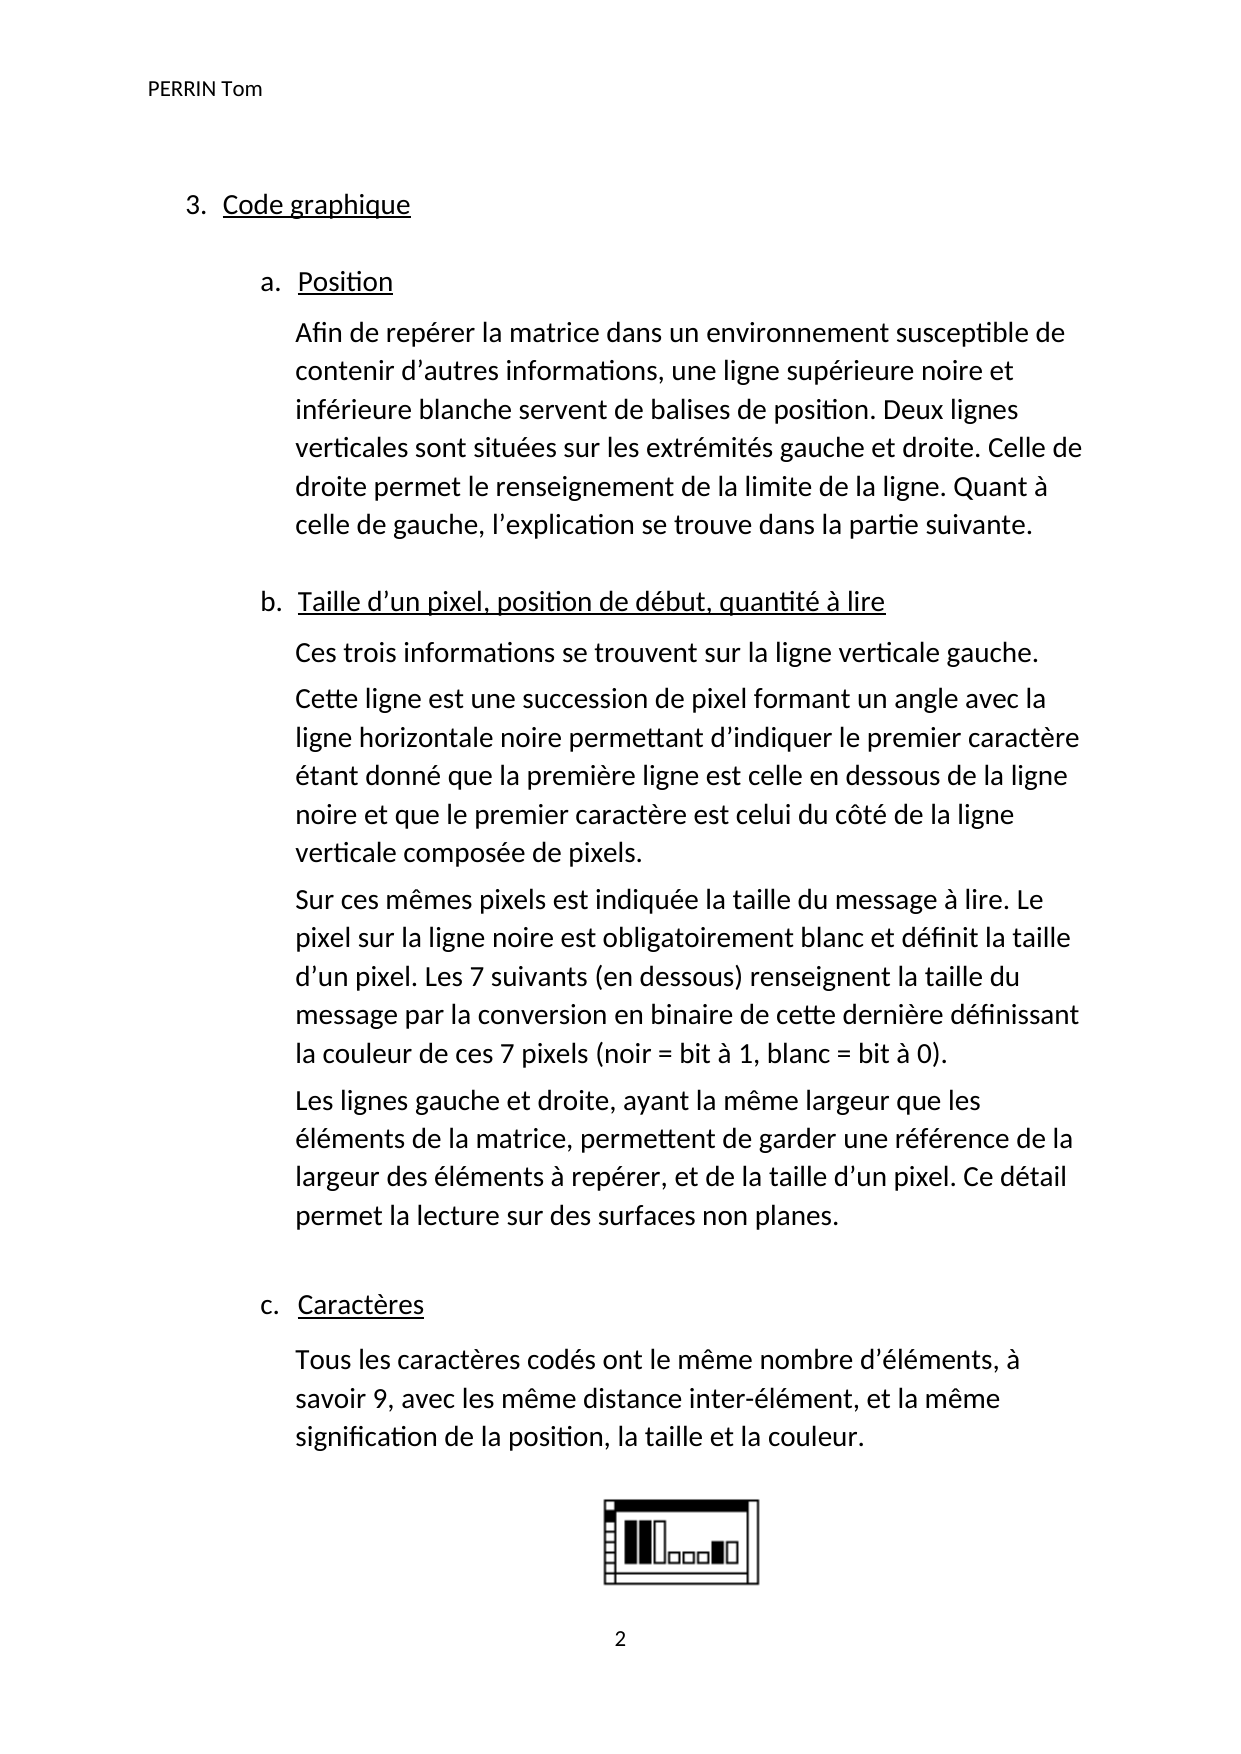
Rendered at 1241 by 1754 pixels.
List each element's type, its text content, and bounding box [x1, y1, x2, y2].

list Taille d’un pixel, position de début, quantité à lire [260, 583, 1093, 618]
list Position [260, 263, 1093, 298]
list Caractères [260, 1286, 1093, 1322]
text Les lignes gauche et droite, ayant la même largeur que les éléments de la matrice, permettent de garder une référence de la largeur des éléments à repérer, et de la taille d’un pixel. Ce détail permet la lecture sur des surfaces non planes. [295, 1082, 1093, 1233]
text Ces trois informations se trouvent sur la ligne verticale gauche. [221, 634, 1093, 669]
text Cette ligne est une succession de pixel formant un angle avec la ligne horizontale noire permettant d’indiquer le premier caractère étant donné que la première ligne est celle en dessous de la ligne noire et que le premier caractère est celui du côté de la ligne verticale composée de pixels. [295, 681, 1093, 870]
text Sur ces mêmes pixels est indiquée la taille du message à lire. Le pixel sur la ligne noire est obligatoirement blanc et définit la taille d’un pixel. Les 7 suivants (en dessous) renseignent la taille du message par la conversion en binaire de cette dernière définissant la couleur de ces 7 pixels (noir = bit à 1, blanc = bit à 0). [295, 881, 1093, 1071]
text Afin de repérer la matrice dans un environnement susceptible de contenir d’autres informations, une ligne supérieure noire et inférieure blanche servent de balises de position. Deux lignes verticales sont situées sur les extrémités gauche et droite. Celle de droite permet le renseignement de la limite de la ligne. Quant à celle de gauche, l’explication se trouve dans la partie suivante. [295, 314, 1093, 542]
list Code graphique [185, 186, 1093, 222]
picture [590, 1473, 772, 1602]
text Tous les caractères codés ont le même nombre d’éléments, à savoir 9, avec les même distance inter-élément, et la même signification de la position, la taille et la couleur. [295, 1341, 1093, 1454]
